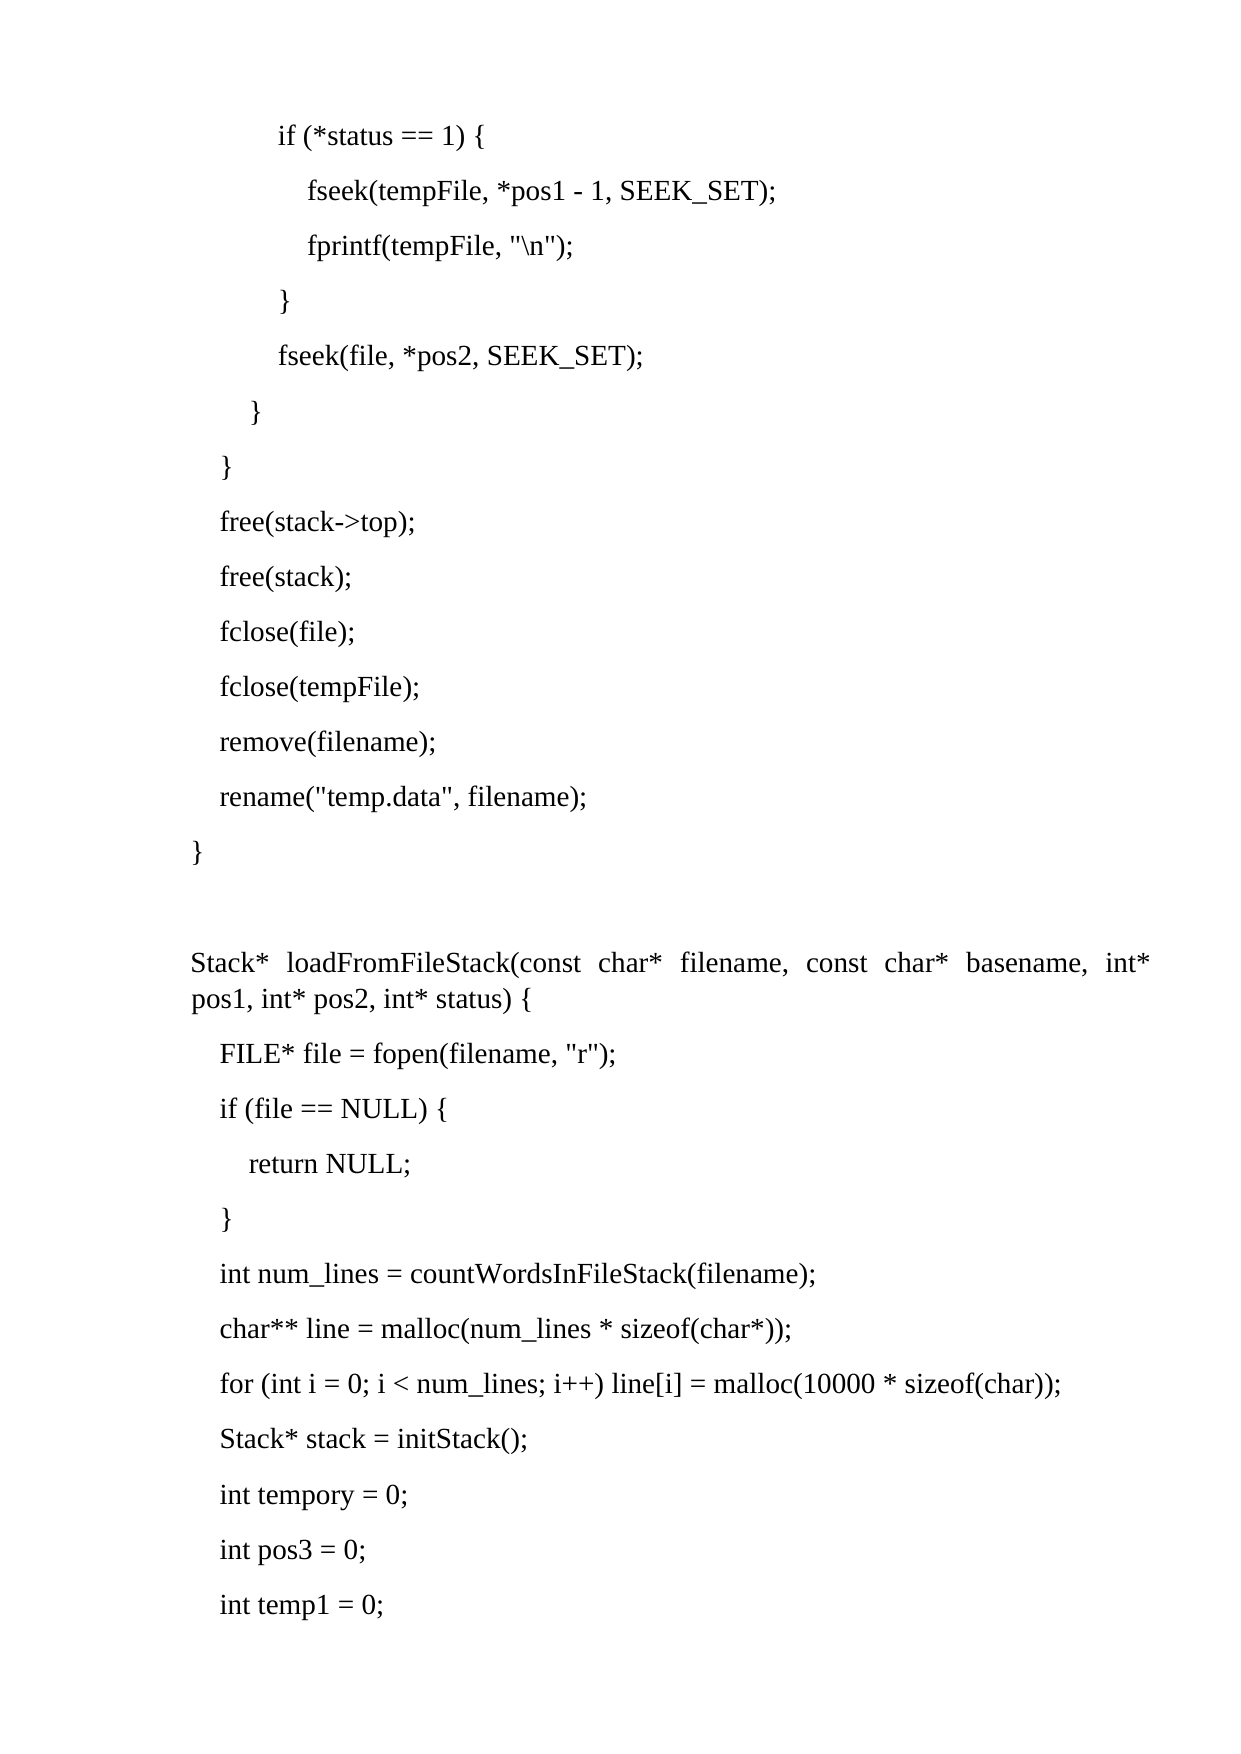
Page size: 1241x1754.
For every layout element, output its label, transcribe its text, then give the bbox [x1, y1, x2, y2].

text remove(filename); [190, 724, 1152, 758]
text for (int i = 0; i < num_lines; i++) line[i] = malloc(10000 * sizeof(char)); [190, 1367, 1152, 1400]
text if (file == NULL) { [190, 1091, 1152, 1124]
text rename("temp.data", filename); [190, 779, 1152, 813]
text Stack* loadFromFileStack(const char* filename, const char* basename, int* pos1, int* pos2, int* status) { [190, 945, 1152, 1014]
text fprintf(tempFile, "\n"); [190, 228, 1152, 262]
text int temp1 = 0; [190, 1587, 1152, 1621]
text } [190, 1201, 1152, 1235]
text fseek(tempFile, *pos1 - 1, SEEK_SET); [190, 173, 1152, 207]
text return NULL; [190, 1146, 1152, 1180]
text fseek(file, *pos2, SEEK_SET); [190, 338, 1152, 372]
text int tempory = 0; [190, 1477, 1152, 1510]
text free(stack->top); [190, 504, 1152, 537]
text free(stack); [190, 559, 1152, 592]
text FILE* file = fopen(filename, "r"); [190, 1036, 1152, 1069]
text } [190, 283, 1152, 317]
text } [190, 394, 1152, 427]
text fclose(tempFile); [190, 669, 1152, 703]
text } [190, 834, 1152, 868]
text Stack* stack = initStack(); [190, 1422, 1152, 1455]
text if (*status == 1) { [190, 118, 1152, 152]
text int pos3 = 0; [190, 1532, 1152, 1565]
text fclose(file); [190, 614, 1152, 648]
text int num_lines = countWordsInFileStack(filename); [190, 1256, 1152, 1290]
text } [190, 449, 1152, 482]
text char** line = malloc(num_lines * sizeof(char*)); [190, 1311, 1152, 1345]
